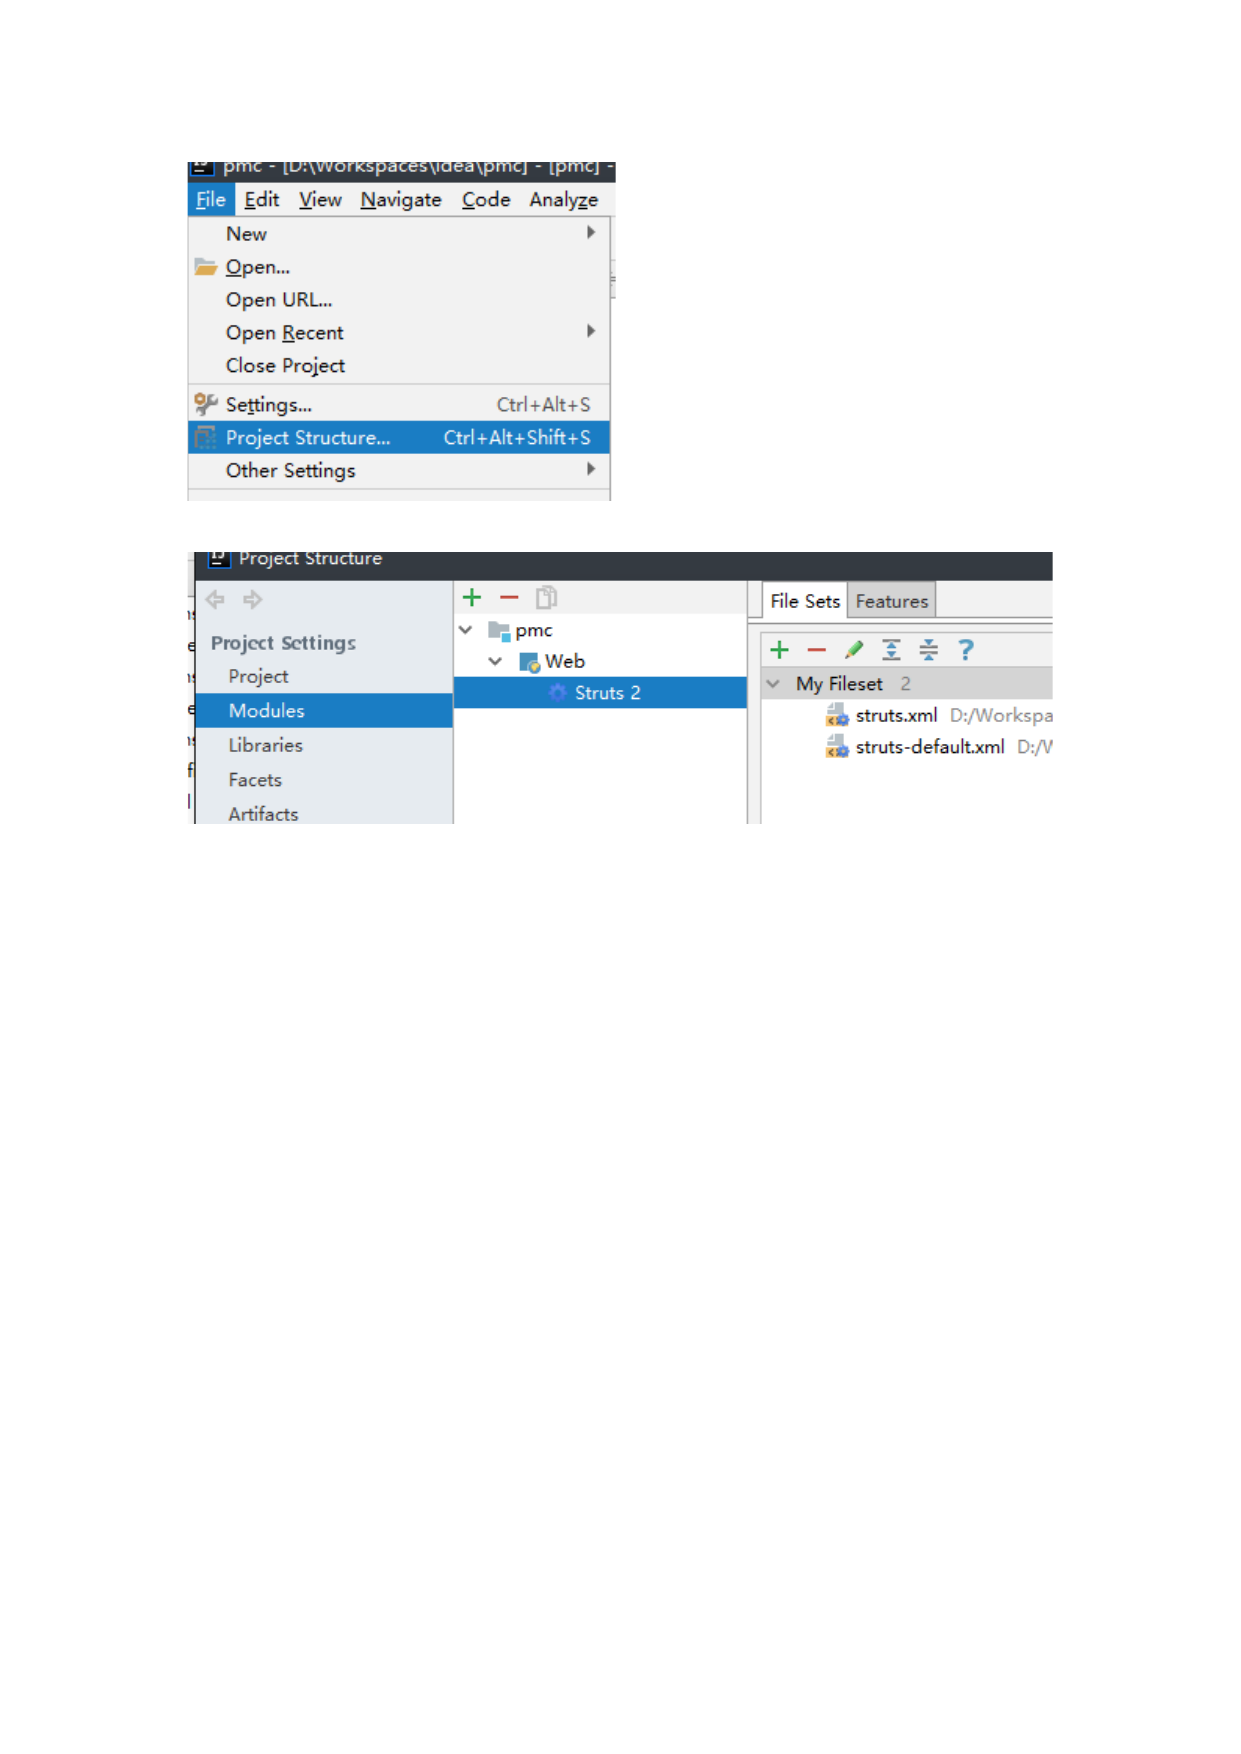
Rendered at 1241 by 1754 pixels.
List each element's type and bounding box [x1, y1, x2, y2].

picture [187, 162, 616, 501]
picture [187, 552, 1053, 824]
